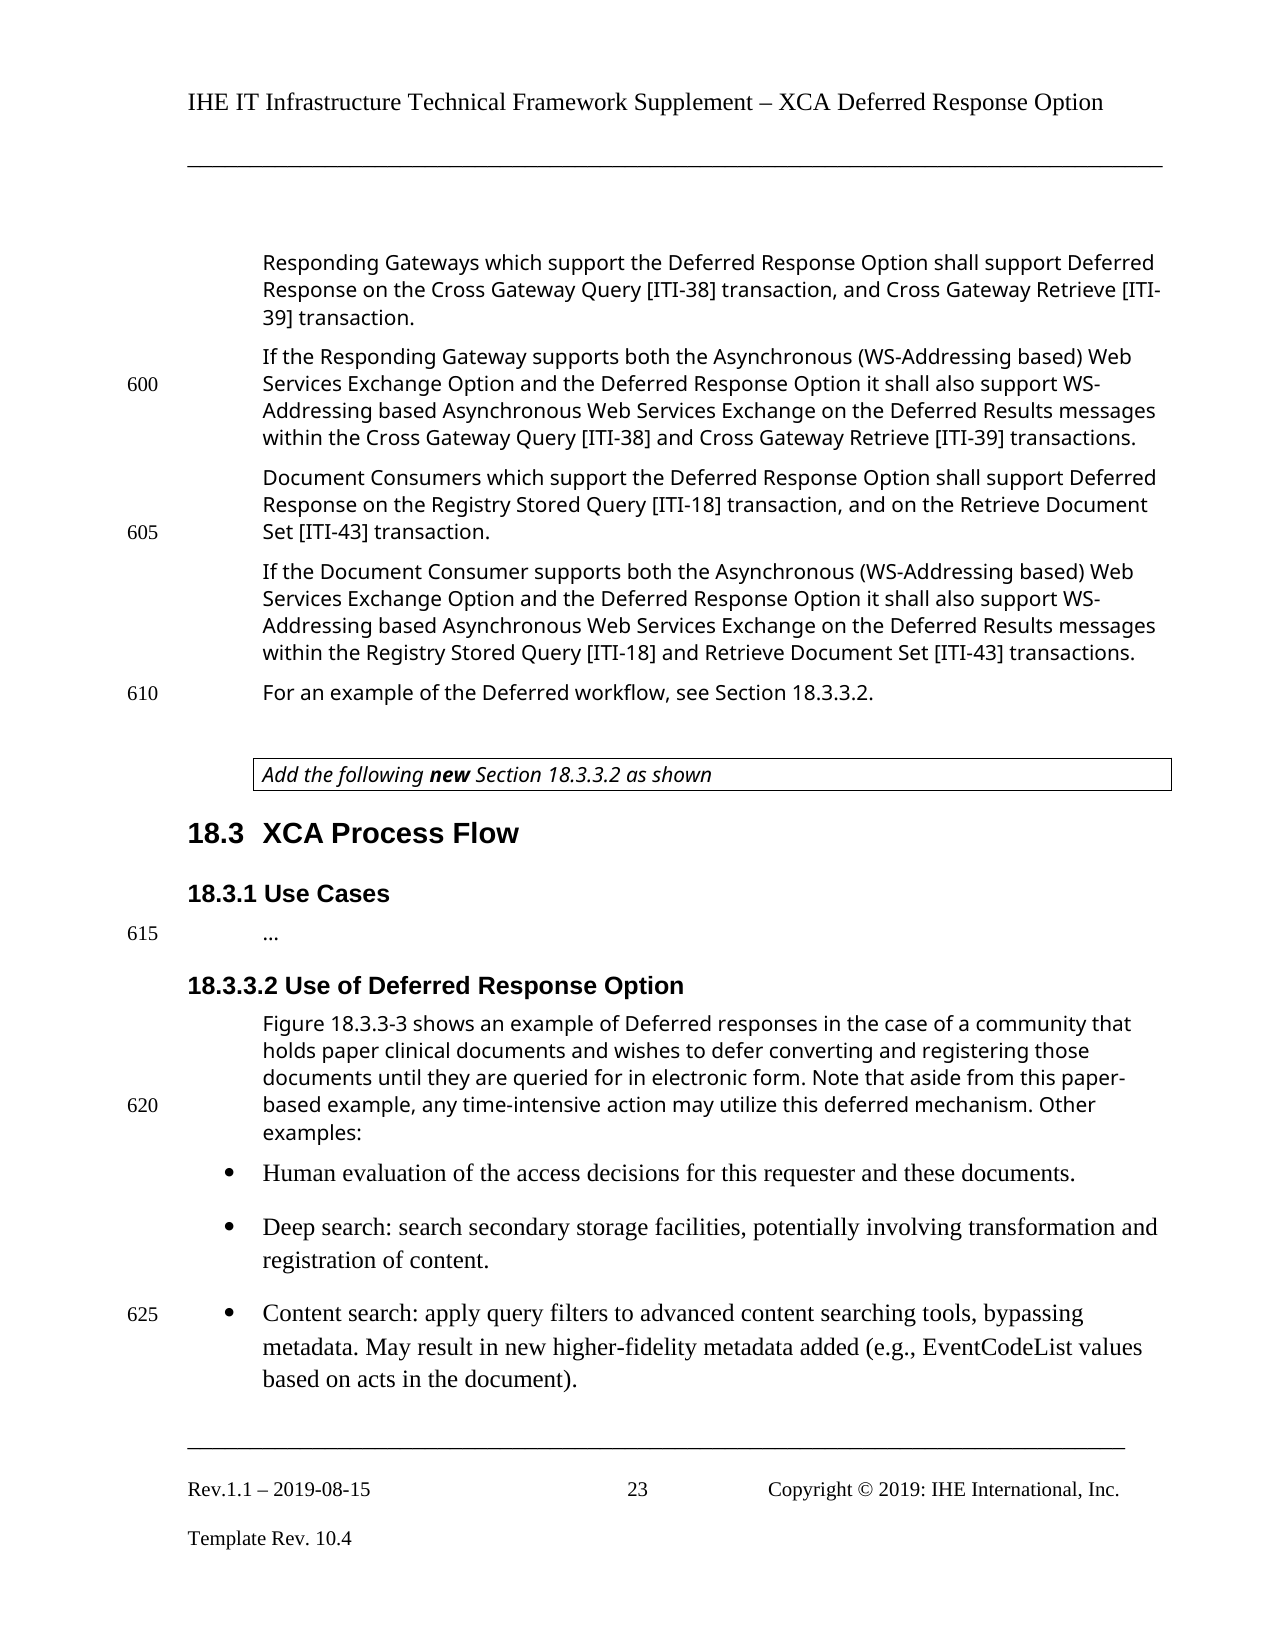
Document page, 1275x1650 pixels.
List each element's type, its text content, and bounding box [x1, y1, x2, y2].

text For an example of the Deferred workflow, see Section 18.3.3.2. [262, 678, 1162, 705]
text Responding Gateways which support the Deferred Response Option shall support Deferred Response on the Cross Gateway Query [ITI-38] transaction, and Cross Gateway Retrieve [ITI-39] transaction. [262, 249, 1162, 330]
text If the Responding Gateway supports both the Asynchronous (WS-Addressing based) Web Services Exchange Option and the Deferred Response Option it shall also support WS-Addressing based Asynchronous Web Services Exchange on the Deferred Results messages within the Cross Gateway Query [ITI-38] and Cross Gateway Retrieve [ITI-39] transactions. [262, 343, 1162, 451]
list Human evaluation of the access decisions for this requester and these documents. [225, 1158, 1162, 1187]
subtitle XCA Process Flow [187, 816, 1162, 849]
list Deep search: search secondary storage facilities, potentially involving transformation and registration of content. [225, 1212, 1162, 1273]
subtitle 18.3.3.2 Use of Deferred Response Option [187, 971, 1162, 999]
text … [262, 918, 1162, 946]
text Document Consumers which support the Deferred Response Option shall support Deferred Response on the Registry Stored Query [ITI-18] transaction, and on the Retrieve Document Set [ITI-43] transaction. [262, 464, 1162, 545]
text Add the following new Section 18.3.3.2 as shown [254, 759, 1171, 790]
list Content search: apply query filters to advanced content searching tools, bypassing metadata. May result in new higher-fidelity metadata added (e.g., EventCodeList values based on acts in the document). [225, 1298, 1162, 1393]
text If the Document Consumer supports both the Asynchronous (WS-Addressing based) Web Services Exchange Option and the Deferred Response Option it shall also support WS-Addressing based Asynchronous Web Services Exchange on the Deferred Results messages within the Registry Stored Query [ITI-18] and Retrieve Document Set [ITI-43] transactions. [262, 557, 1162, 666]
text Figure 18.3.3-3 shows an example of Deferred responses in the case of a community that holds paper clinical documents and wishes to defer converting and registering those documents until they are queried for in electronic form. Note that aside from this paper-based example, any time-intensive action may utilize this deferred mechanism. Other examples: [262, 1010, 1162, 1145]
subtitle 18.3.1 Use Cases [187, 879, 1162, 908]
